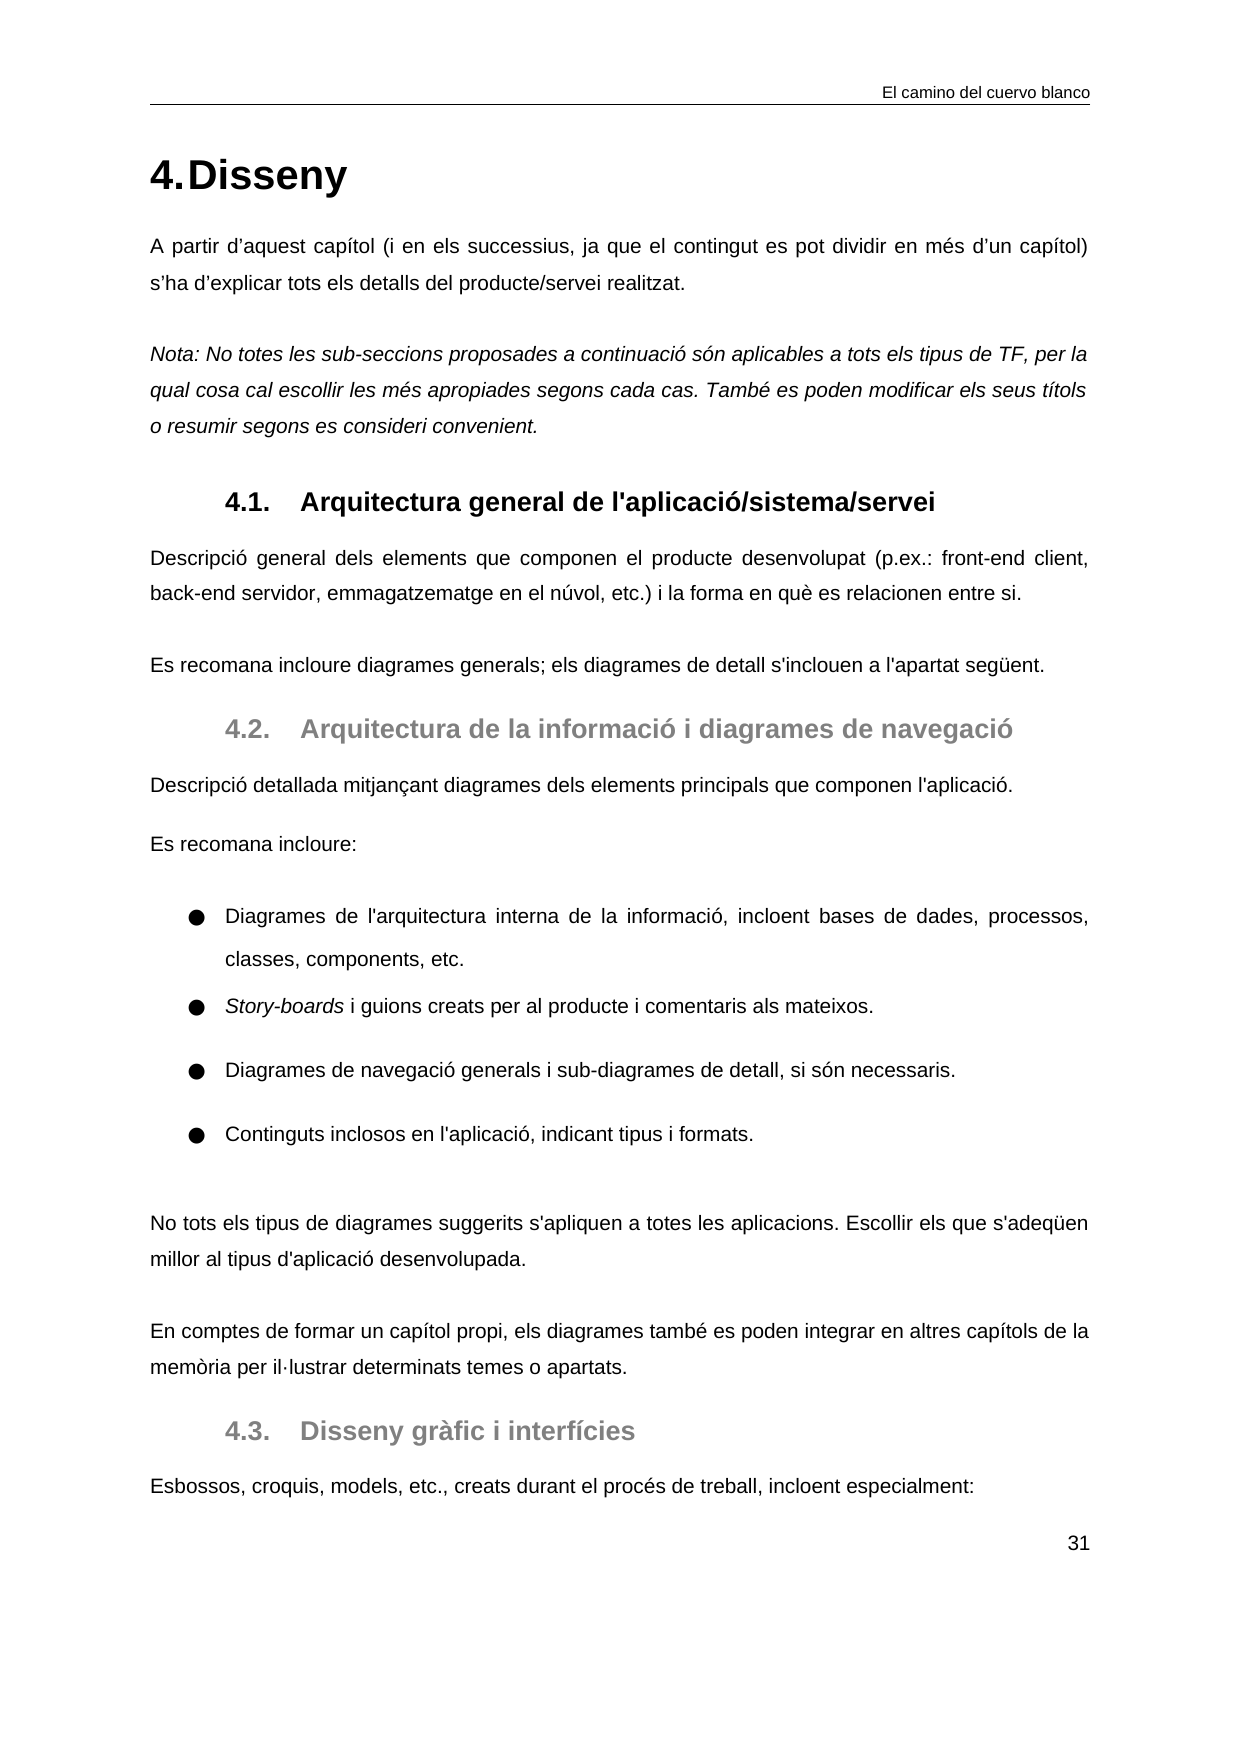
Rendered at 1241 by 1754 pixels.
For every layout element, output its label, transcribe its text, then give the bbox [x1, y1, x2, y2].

text Descripció detallada mitjançant diagrames dels elements principals que componen l'aplicació. [150, 772, 1090, 796]
text Es recomana incloure diagrames generals; els diagrames de detall s'inclouen a l'apartat següent. [150, 653, 1090, 677]
subtitle Disseny [150, 150, 1090, 198]
text No tots els tipus de diagrames suggerits s'apliquen a totes les aplicacions. Escollir els que s'adeqüen millor al tipus d'aplicació desenvolupada. [150, 1211, 1090, 1271]
text Esbossos, croquis, models, etc., creats durant el procés de treball, incloent especialment: [150, 1474, 1090, 1498]
list Diagrames de l'arquitectura interna de la informació, incloent bases de dades, processos, classes, components, etc. [187, 892, 1090, 971]
text Nota: No totes les sub-seccions proposades a continuació són aplicables a tots els tipus de TF, per la qual cosa cal escollir les més apropiades segons cada cas. També es poden modificar els seus títols o resumir segons es consideri convenient. [150, 342, 1090, 438]
text Descripció general dels elements que componen el producte desenvolupat (p.ex.: front-end client, back-end servidor, emmagatzematge en el núvol, etc.) i la forma en què es relacionen entre si. [150, 545, 1090, 605]
list Continguts inclosos en l'aplicació, indicant tipus i formats. [187, 1111, 1090, 1154]
text A partir d’aquest capítol (i en els successius, ja que el contingut es pot dividir en més d’un capítol) s’ha d’explicar tots els detalls del producte/servei realitzat. [150, 234, 1090, 294]
subtitle Arquitectura de la informació i diagrames de navegació [225, 713, 1090, 744]
text Es recomana incloure: [150, 832, 1090, 856]
subtitle Disseny gràfic i interfícies [225, 1414, 1090, 1446]
list Story-boards i guions creats per al producte i comentaris als mateixos. [187, 983, 1090, 1026]
text En comptes de formar un capítol propi, els diagrames també es poden integrar en altres capítols de la memòria per il·lustrar determinats temes o apartats. [150, 1319, 1090, 1379]
list Diagrames de navegació generals i sub-diagrames de detall, si són necessaris. [187, 1047, 1090, 1089]
subtitle Arquitectura general de l'aplicació/sistema/servei [225, 486, 1090, 517]
